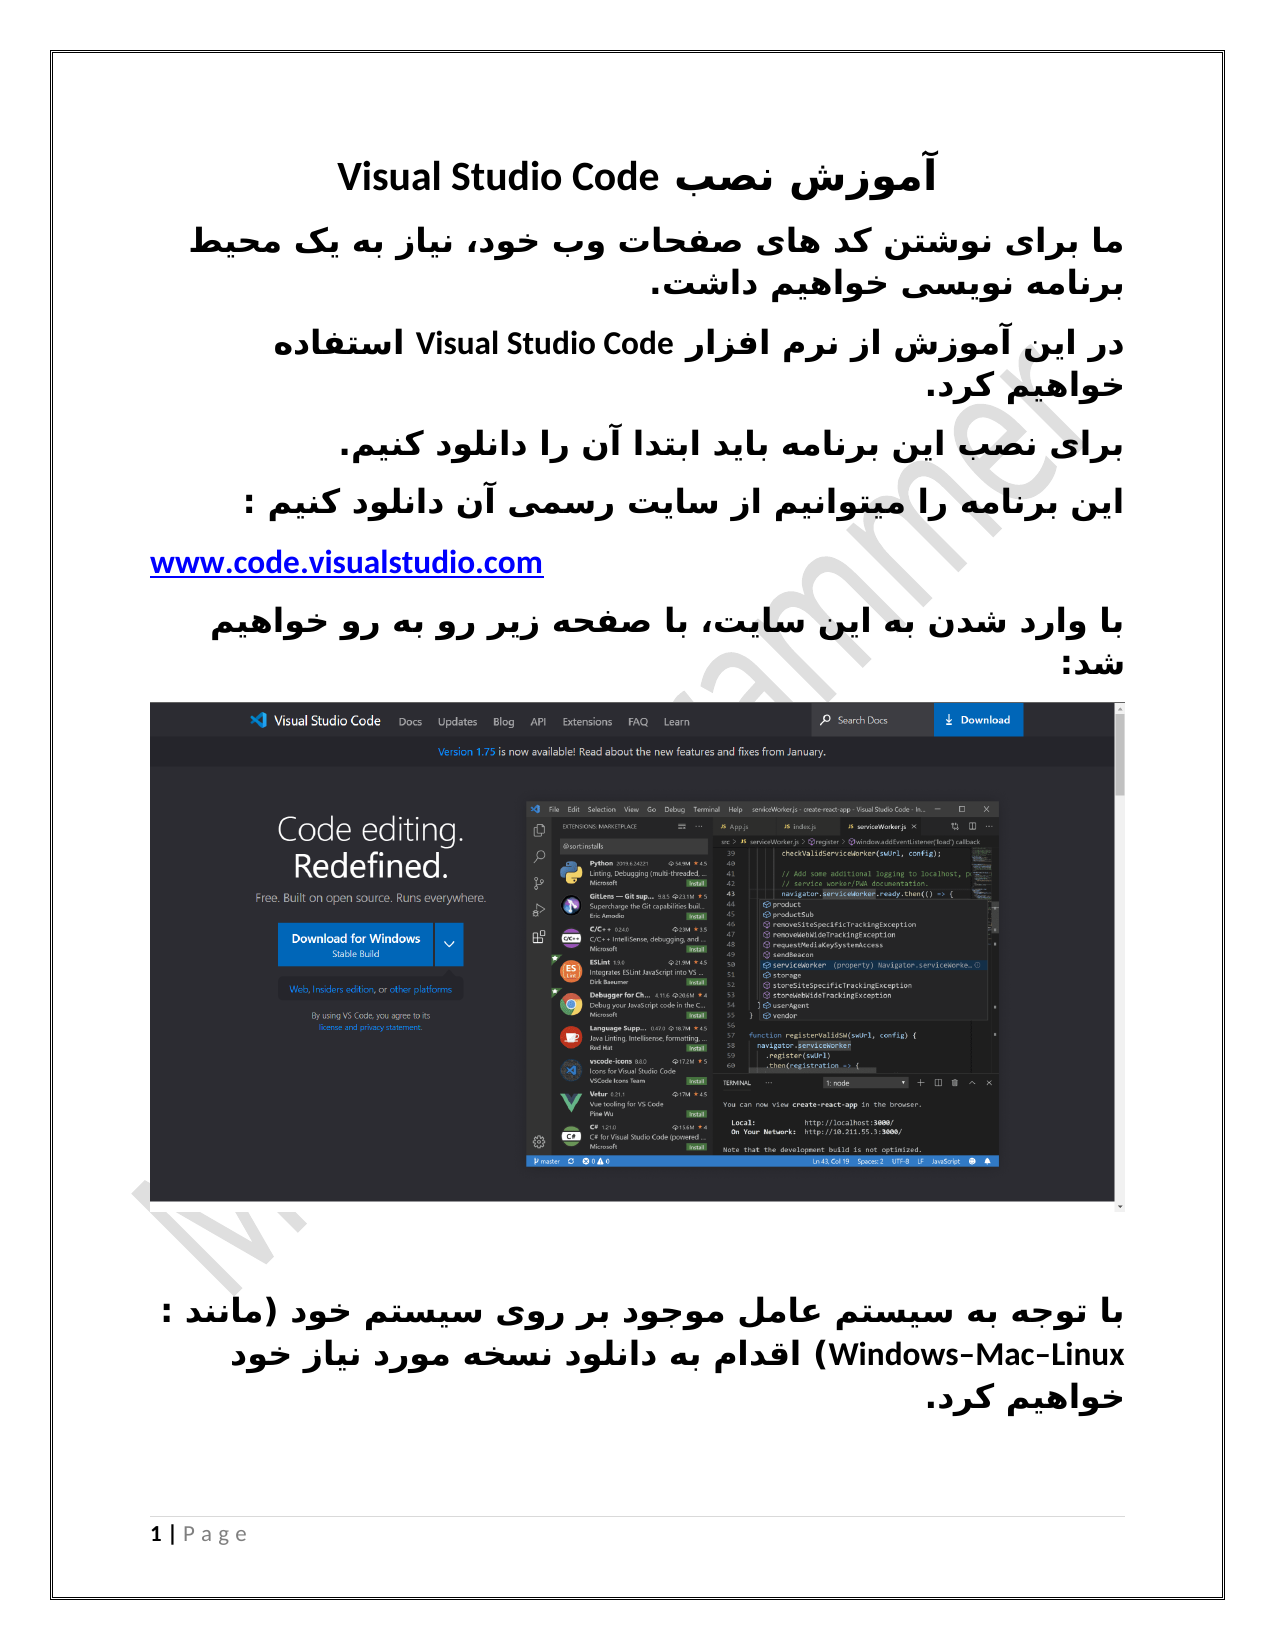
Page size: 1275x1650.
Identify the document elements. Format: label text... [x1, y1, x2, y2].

text آموزش نصب Visual Studio Code [150, 150, 1125, 201]
text www.code.visualstudio.com [150, 541, 1125, 582]
text برای نصب این برنامه باید ابتدا آن را دانلود کنیم. [150, 424, 1125, 463]
picture [150, 702, 1125, 1212]
text با وارد شدن به این سایت، با صفحه زیر رو به رو خواهیم شد‌: [150, 602, 1125, 683]
text ما برای نوشتن کد های صفحات وب خود، نیاز به یک محیط برنامه نویسی خواهیم داشت. [150, 222, 1125, 302]
text در این آموزش از نرم افزار Visual Studio Code استفاده خواهیم کرد. [150, 322, 1125, 404]
text با توجه به سیستم عامل موجود بر روی سیستم خود (مانند :‌ Windows–Mac–Linux) اقدام به دانلود نسخه مورد نیاز خود خواهیم کرد. [150, 1291, 1125, 1416]
text این برنامه را میتوانیم از سایت رسمی آن دانلود کنیم : [150, 483, 1125, 522]
